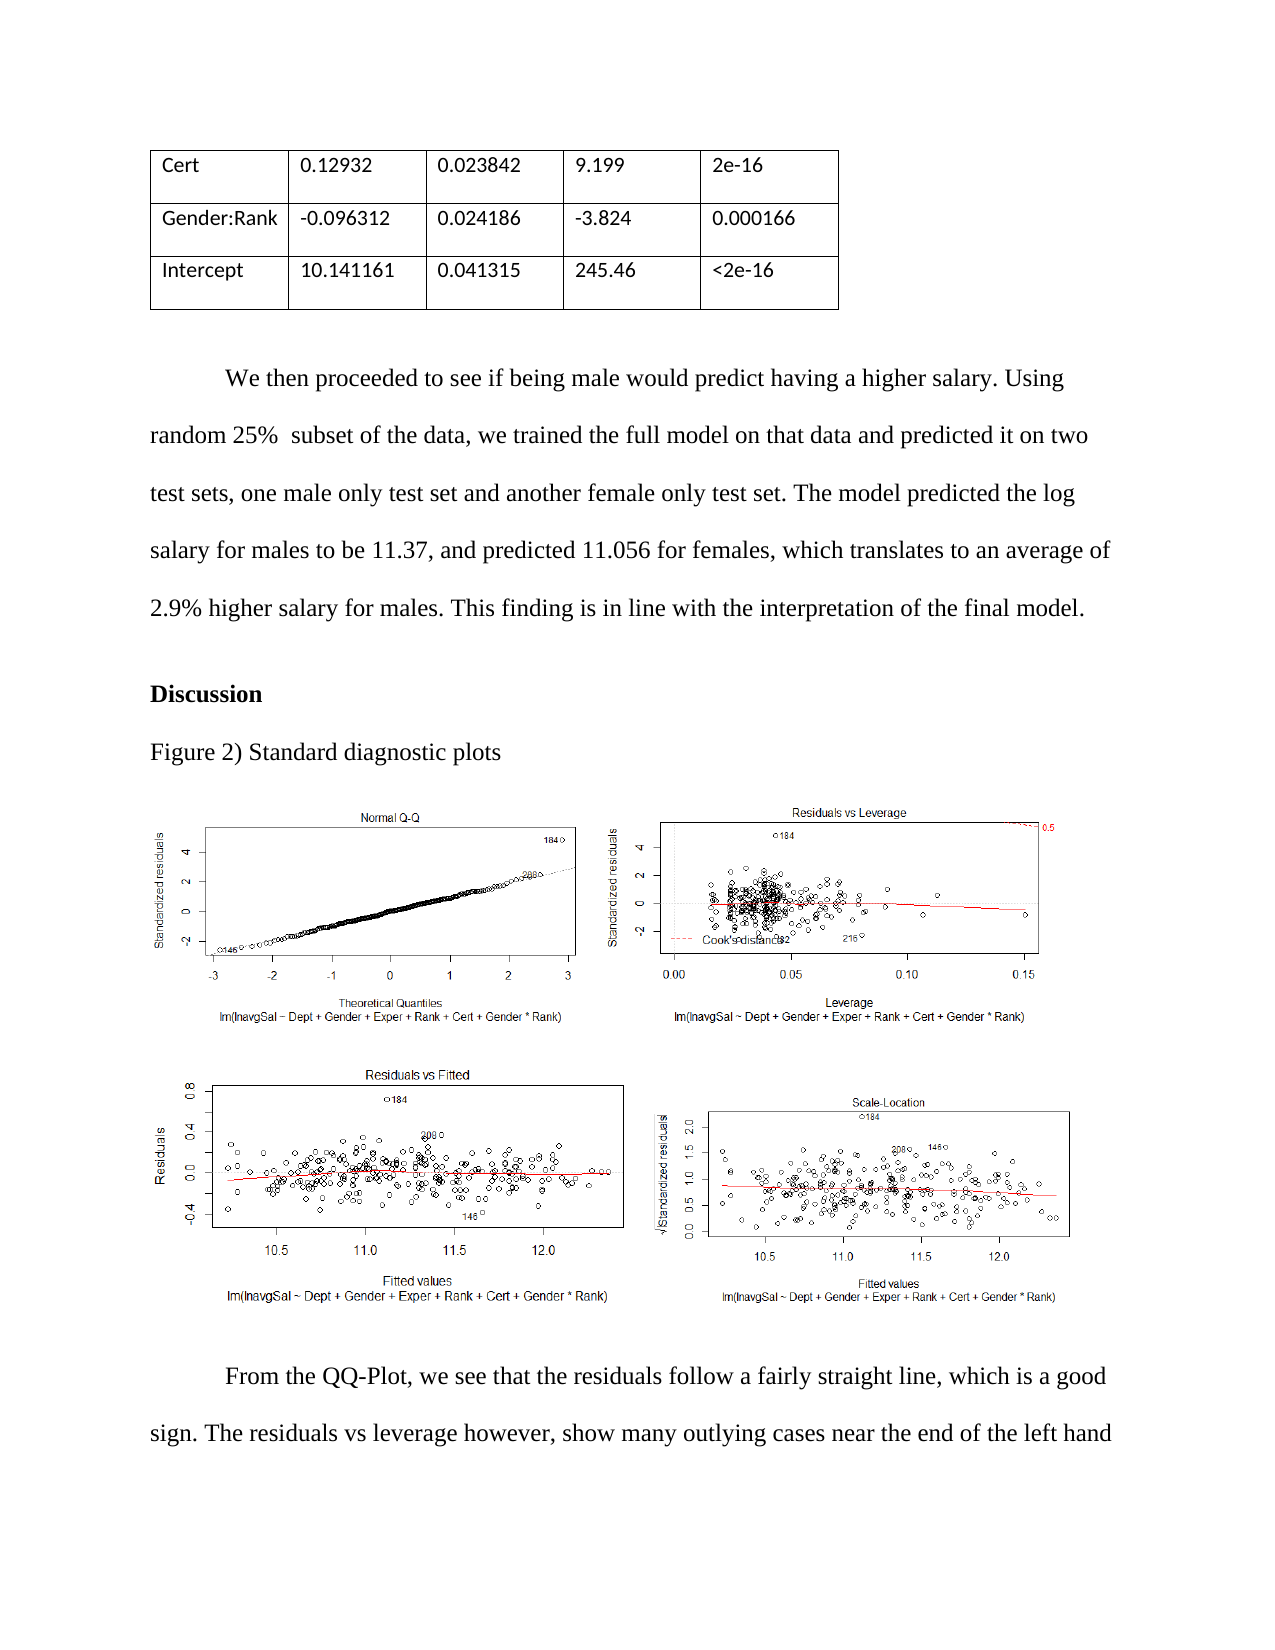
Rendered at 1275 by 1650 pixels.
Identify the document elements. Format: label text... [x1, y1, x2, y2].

table_cell Gender:Rank [151, 204, 288, 256]
text We then proceeded to see if being male would predict having a higher salary. Using random 25% subset of the data, we trained the full model on that data and predicted it on two test sets, one male only test set and another female only test set. The model predicted the log salary for males to be 11.37, and predicted 11.056 for females, which translates to an average of 2.9% higher salary for males. This finding is in line with the interpretation of the final model. [150, 363, 1125, 622]
text Discussion [150, 679, 1125, 708]
table_cell -3.824 [564, 204, 700, 256]
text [150, 1361, 1125, 1447]
table_cell 0.024186 [427, 204, 563, 256]
table_cell 0.041315 [427, 257, 563, 308]
table_cell 0.12932 [289, 151, 426, 203]
table_cell 0.023842 [427, 151, 563, 203]
table_cell 2e-16 [701, 151, 838, 203]
table_cell -0.096312 [289, 204, 426, 256]
table_cell 0.000166 [701, 204, 838, 256]
text Figure 2) Standard diagnostic plots [150, 737, 1125, 765]
table_cell 10.141161 [289, 257, 426, 308]
table_cell <2e-16 [701, 257, 838, 308]
table_cell Cert [151, 151, 288, 203]
table_cell 245.46 [564, 257, 700, 308]
table_cell 9.199 [564, 151, 700, 203]
picture [150, 765, 1097, 1304]
table_cell Intercept [151, 257, 288, 308]
